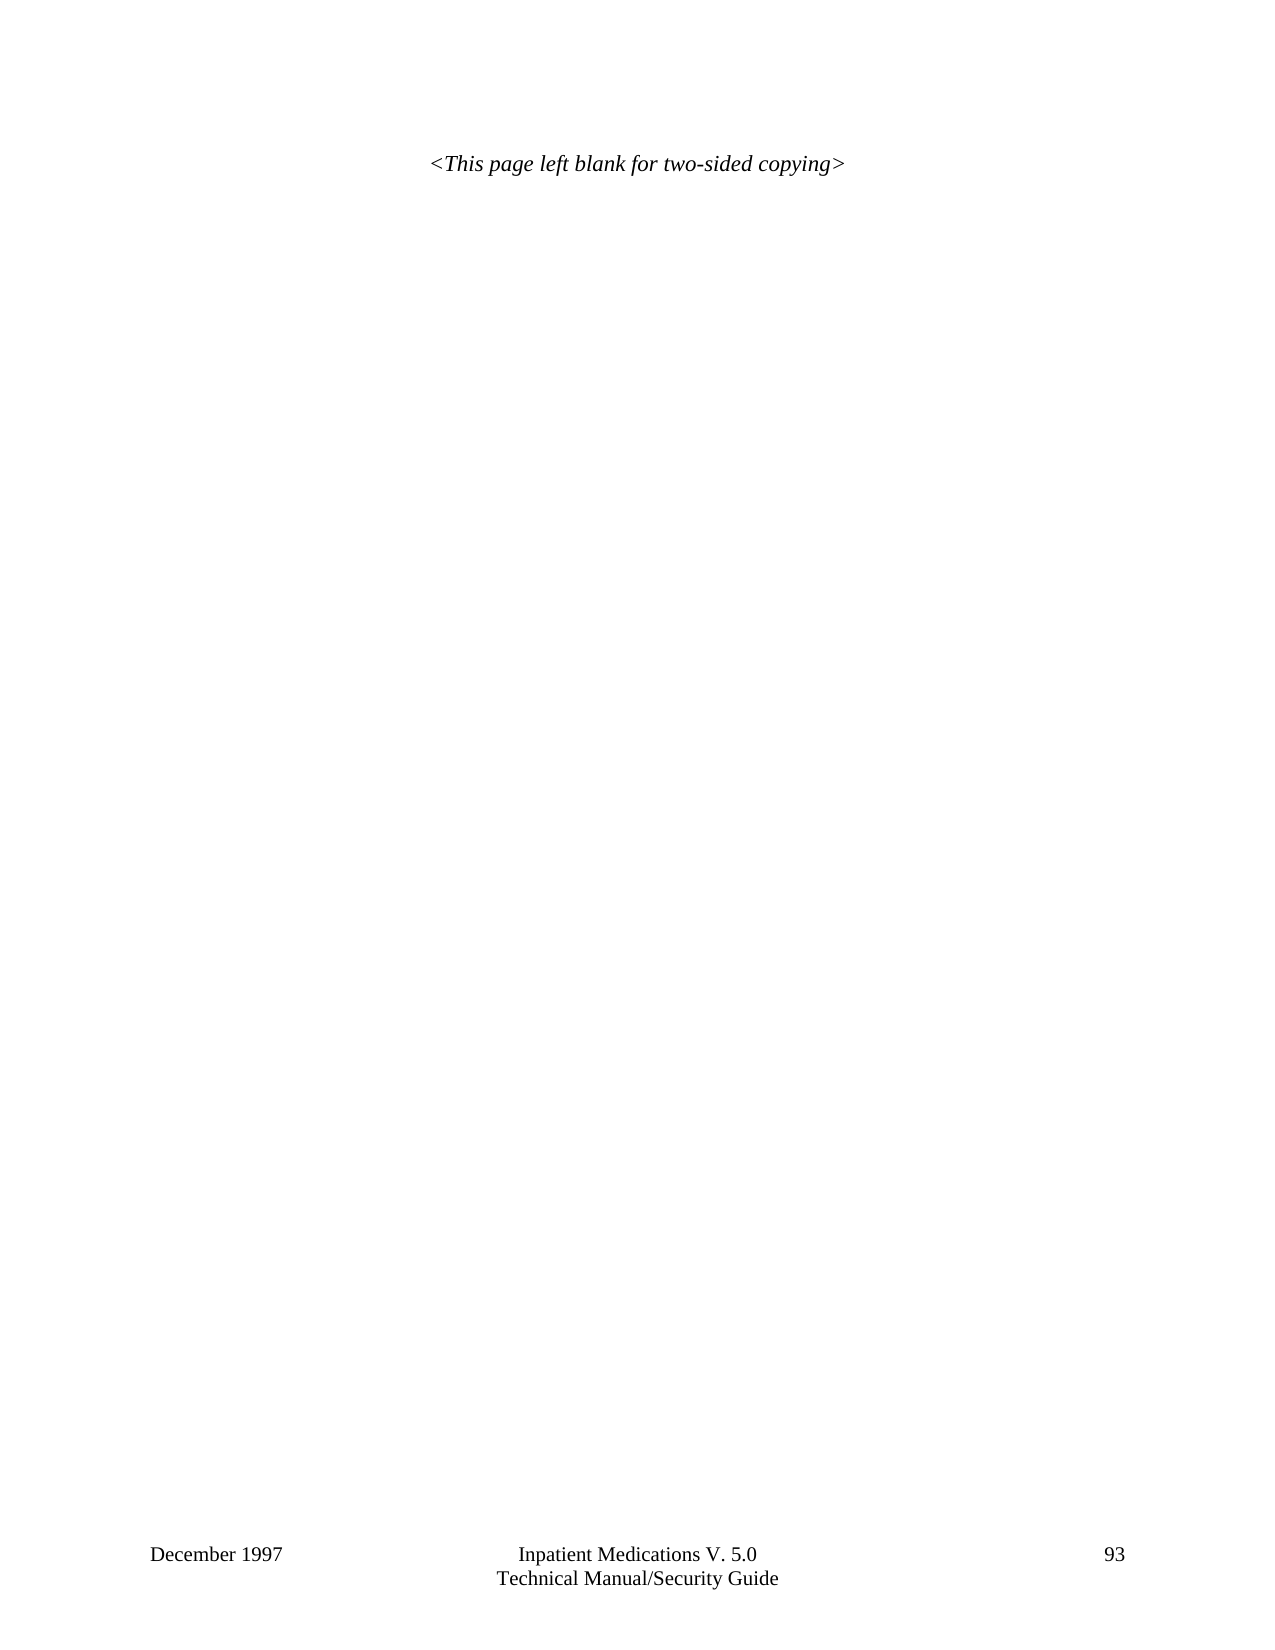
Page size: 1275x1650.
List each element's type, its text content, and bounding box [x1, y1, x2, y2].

text <This page left blank for two-sided copying> [150, 150, 1125, 176]
